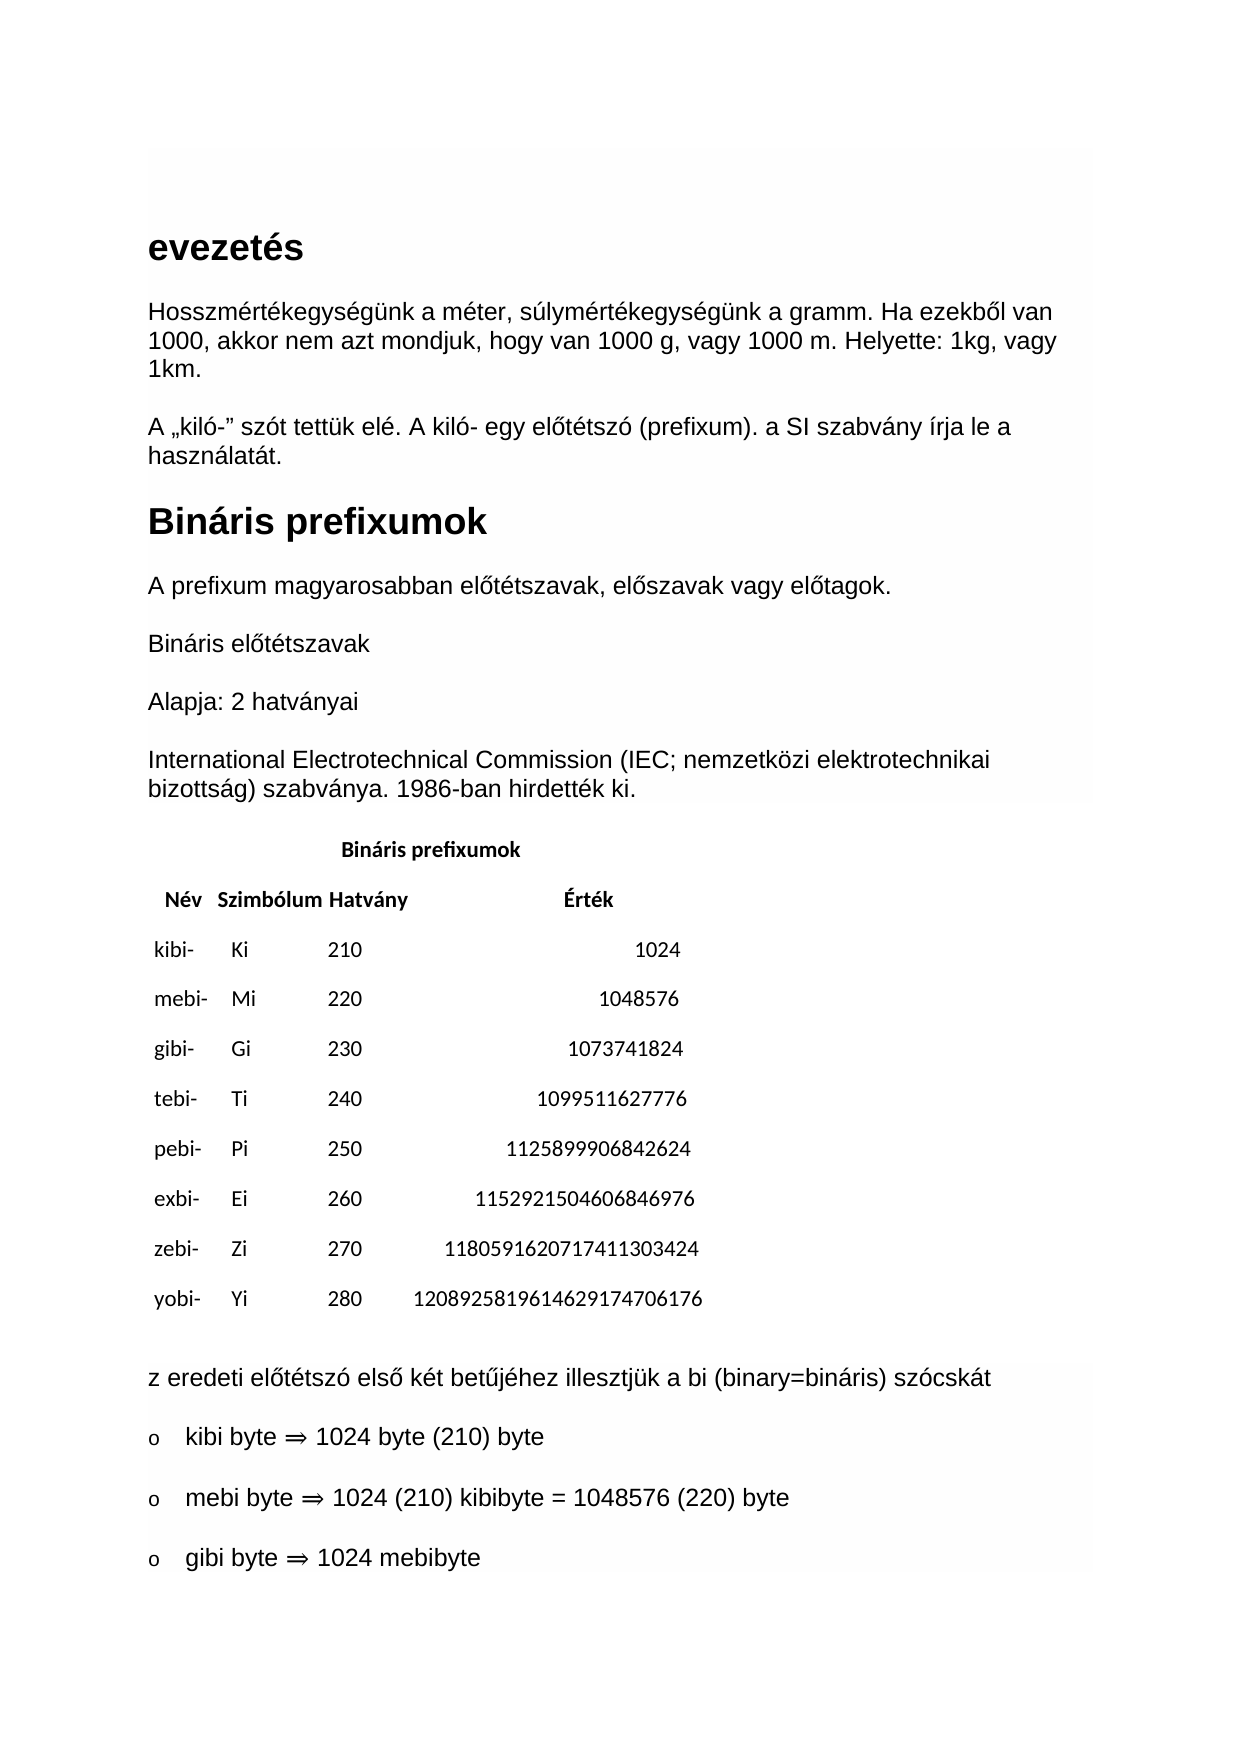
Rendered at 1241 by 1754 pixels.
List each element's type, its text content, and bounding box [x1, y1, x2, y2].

text z eredeti előtétszó első két betűjéhez illesztjük a bi (binary=bináris) szócskát [148, 1363, 1093, 1392]
list gibi byte ⇒ 1024 mebibyte [148, 1541, 1093, 1572]
text Hosszmértékegységünk a méter, súlymértékegységünk a gramm. Ha ezekből van 1000, akkor nem azt mondjuk, hogy van 1000 g, vagy 1000 m. Helyette: 1kg, vagy 1km. [148, 297, 1093, 383]
text A prefixum magyarosabban előtétszavak, előszavak vagy előtagok. [148, 571, 1093, 600]
subtitle evezetés [148, 225, 1093, 268]
text Bináris előtétszavak [148, 629, 1093, 658]
list kibi byte ⇒ 1024 byte (210) byte [148, 1421, 1093, 1452]
list mebi byte ⇒ 1024 (210) kibibyte = 1048576 (220) byte [148, 1481, 1093, 1512]
text A „kiló-” szót tettük elé. A kiló- egy előtétszó (prefixum). a SI szabvány írja le a használatát. [148, 412, 1093, 470]
text International Electrotechnical Commission (IEC; nemzetközi elektrotechnikai bizottság) szabványa. 1986-ban hirdették ki. [148, 745, 1093, 803]
text Alapja: 2 hatványai [148, 687, 1093, 716]
table_header [148, 832, 714, 1334]
subtitle Bináris prefixumok [148, 499, 1093, 542]
